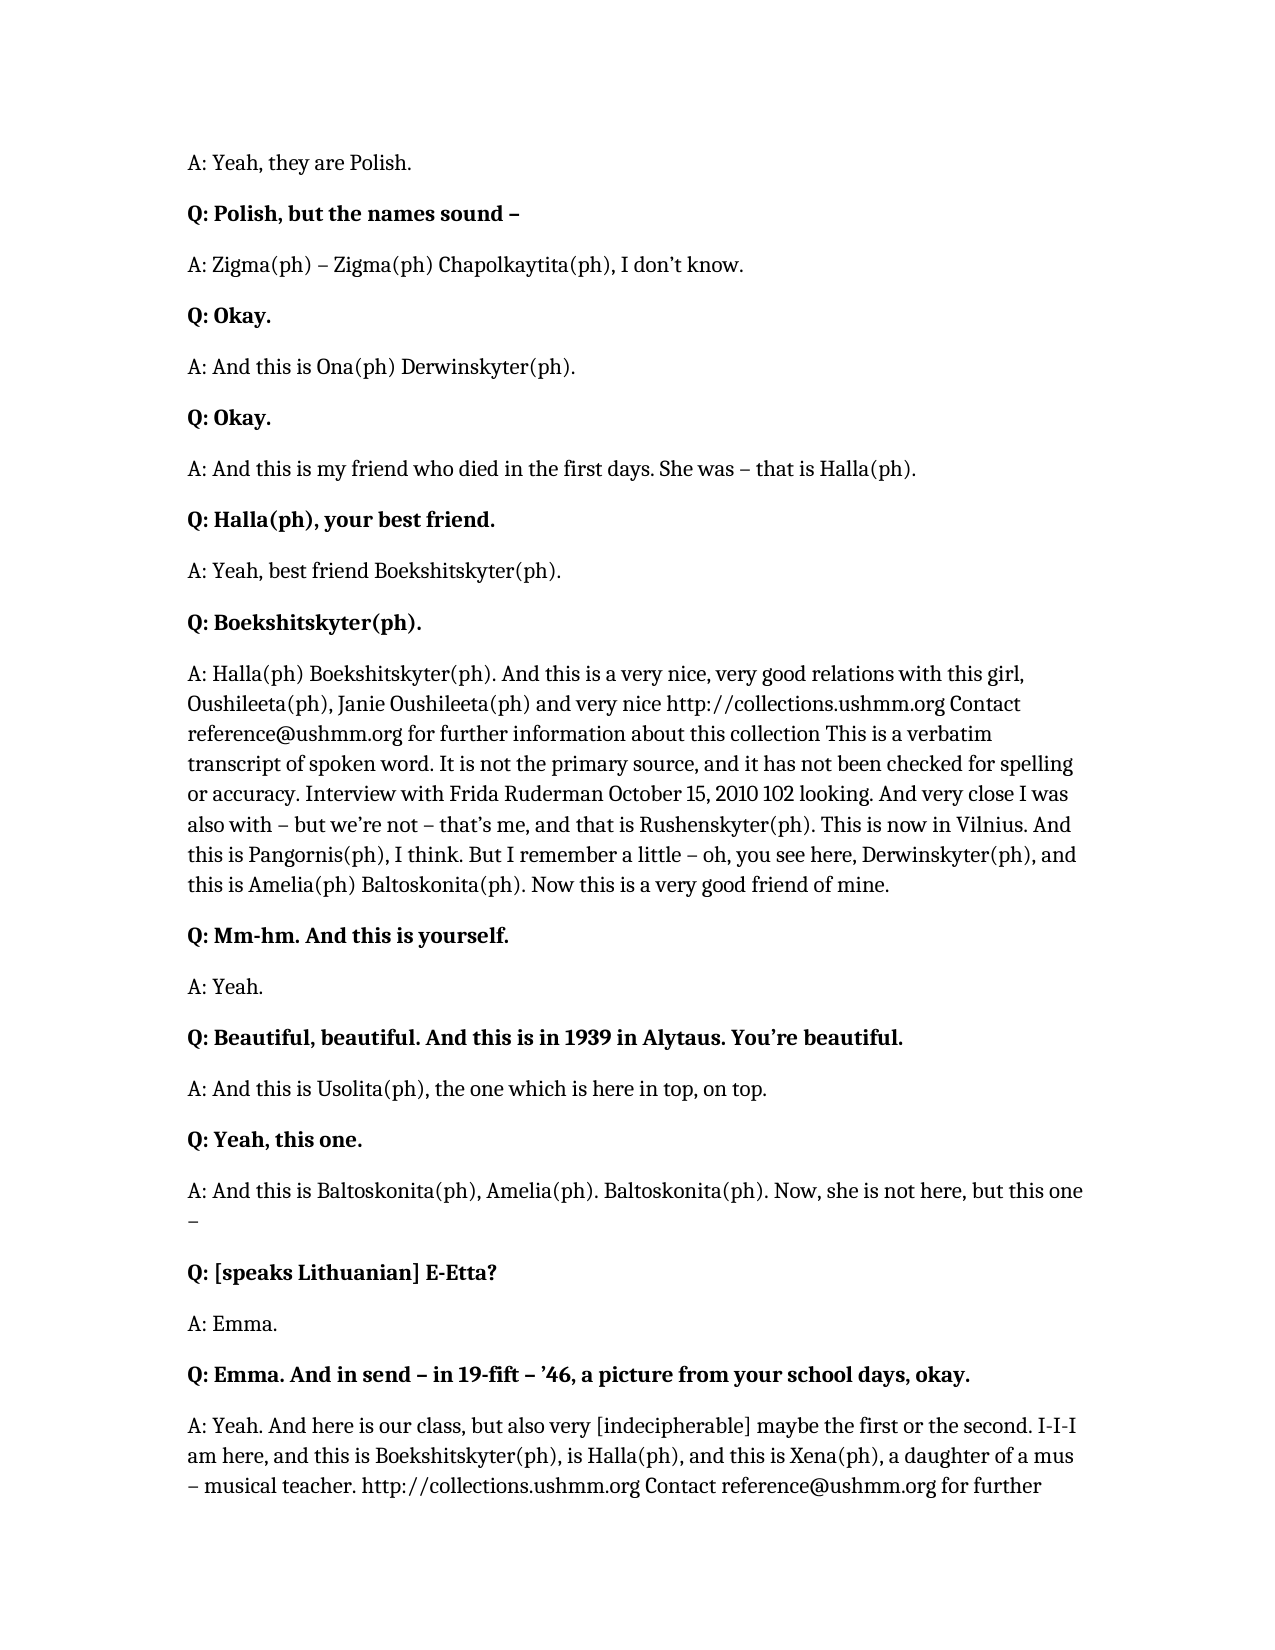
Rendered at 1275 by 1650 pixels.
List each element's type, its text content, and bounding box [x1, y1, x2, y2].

text Q: Boekshitskyter(ph). [187, 609, 1087, 636]
text Q: Yeah, this one. [187, 1127, 1087, 1153]
text Q: Mm-hm. And this is yourself. [187, 923, 1087, 949]
text Q: Okay. [187, 405, 1087, 432]
text A: Yeah, they are Polish. [187, 150, 1087, 176]
text A: And this is Baltoskonita(ph), Amelia(ph). Baltoskonita(ph). Now, she is not here, but this one – [187, 1178, 1087, 1235]
text A: And this is my friend who died in the first days. She was – that is Halla(ph). [187, 456, 1087, 483]
text A: Zigma(ph) – Zigma(ph) Chapolkaytita(ph), I don’t know. [187, 252, 1087, 278]
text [187, 1412, 1087, 1499]
text A: Halla(ph) Boekshitskyter(ph). And this is a very nice, very good relations with this girl, Oushileeta(ph), Janie Oushileeta(ph) and very nice http://collections.ushmm.org Contact reference@ushmm.org for further information about this collection This is a verbatim transcript of spoken word. It is not the primary source, and it has not been checked for spelling or accuracy. Interview with Frida Ruderman October 15, 2010 102 looking. And very close I was also with – but we’re not – that’s me, and that is Rushenskyter(ph). This is now in Vilnius. And this is Pangornis(ph), I think. But I remember a little – oh, you see here, Derwinskyter(ph), and this is Amelia(ph) Baltoskonita(ph). Now this is a very good friend of mine. [187, 660, 1087, 898]
text Q: Beautiful, beautiful. And this is in 1939 in Alytaus. You’re beautiful. [187, 1025, 1087, 1051]
text Q: Okay. [187, 303, 1087, 329]
text A: Yeah, best friend Boekshitskyter(ph). [187, 558, 1087, 585]
text A: Emma. [187, 1310, 1087, 1337]
text Q: [speaks Lithuanian] E-Etta? [187, 1259, 1087, 1286]
text A: And this is Usolita(ph), the one which is here in top, on top. [187, 1076, 1087, 1102]
text Q: Polish, but the names sound – [187, 201, 1087, 227]
text A: Yeah. [187, 974, 1087, 1000]
text A: And this is Ona(ph) Derwinskyter(ph). [187, 354, 1087, 381]
text Q: Halla(ph), your best friend. [187, 507, 1087, 534]
text Q: Emma. And in send – in 19-fift – ’46, a picture from your school days, okay. [187, 1361, 1087, 1388]
